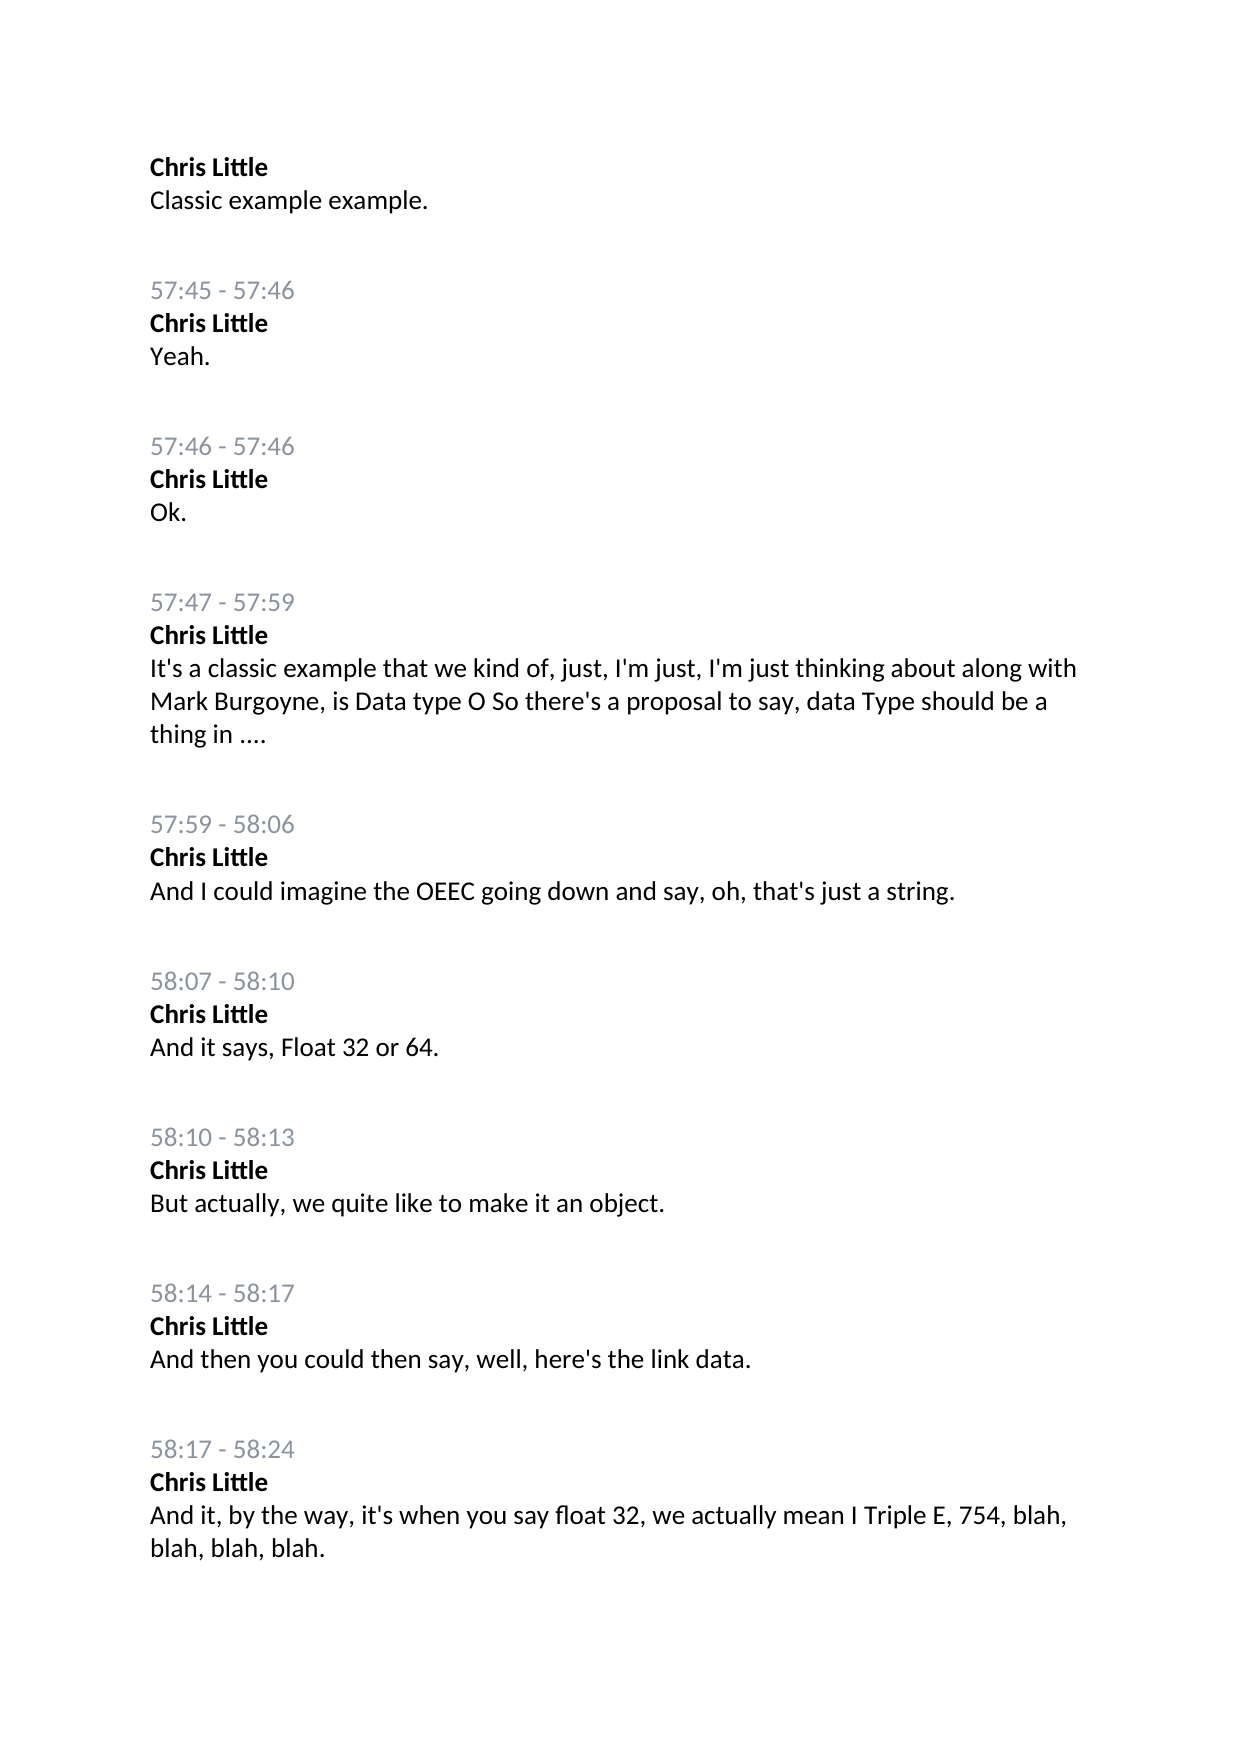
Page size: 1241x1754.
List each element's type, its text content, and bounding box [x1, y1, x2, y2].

text 58:14 - 58:17 Chris Little And then you could then say, well, here's the link data. [150, 1243, 1090, 1399]
text 57:45 - 57:46 Chris Little Yeah. [150, 240, 1090, 396]
text 57:46 - 57:46 Chris Little Ok. [150, 396, 1090, 552]
text 58:17 - 58:24 Chris Little And it, by the way, it's when you say float 32, we actually mean I Triple E, 754, blah, blah, blah, blah. [150, 1399, 1090, 1588]
text 57:59 - 58:06 Chris Little And I could imagine the OEEC going down and say, oh, that's just a string. [150, 774, 1090, 931]
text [150, 150, 1090, 240]
text 58:10 - 58:13 Chris Little But actually, we quite like to make it an object. [150, 1087, 1090, 1243]
text 58:07 - 58:10 Chris Little And it says, Float 32 or 64. [150, 931, 1090, 1087]
text 57:47 - 57:59 Chris Little It's a classic example that we kind of, just, I'm just, I'm just thinking about along with Mark Burgoyne, is Data type O So there's a proposal to say, data Type should be a thing in .... [150, 552, 1090, 774]
